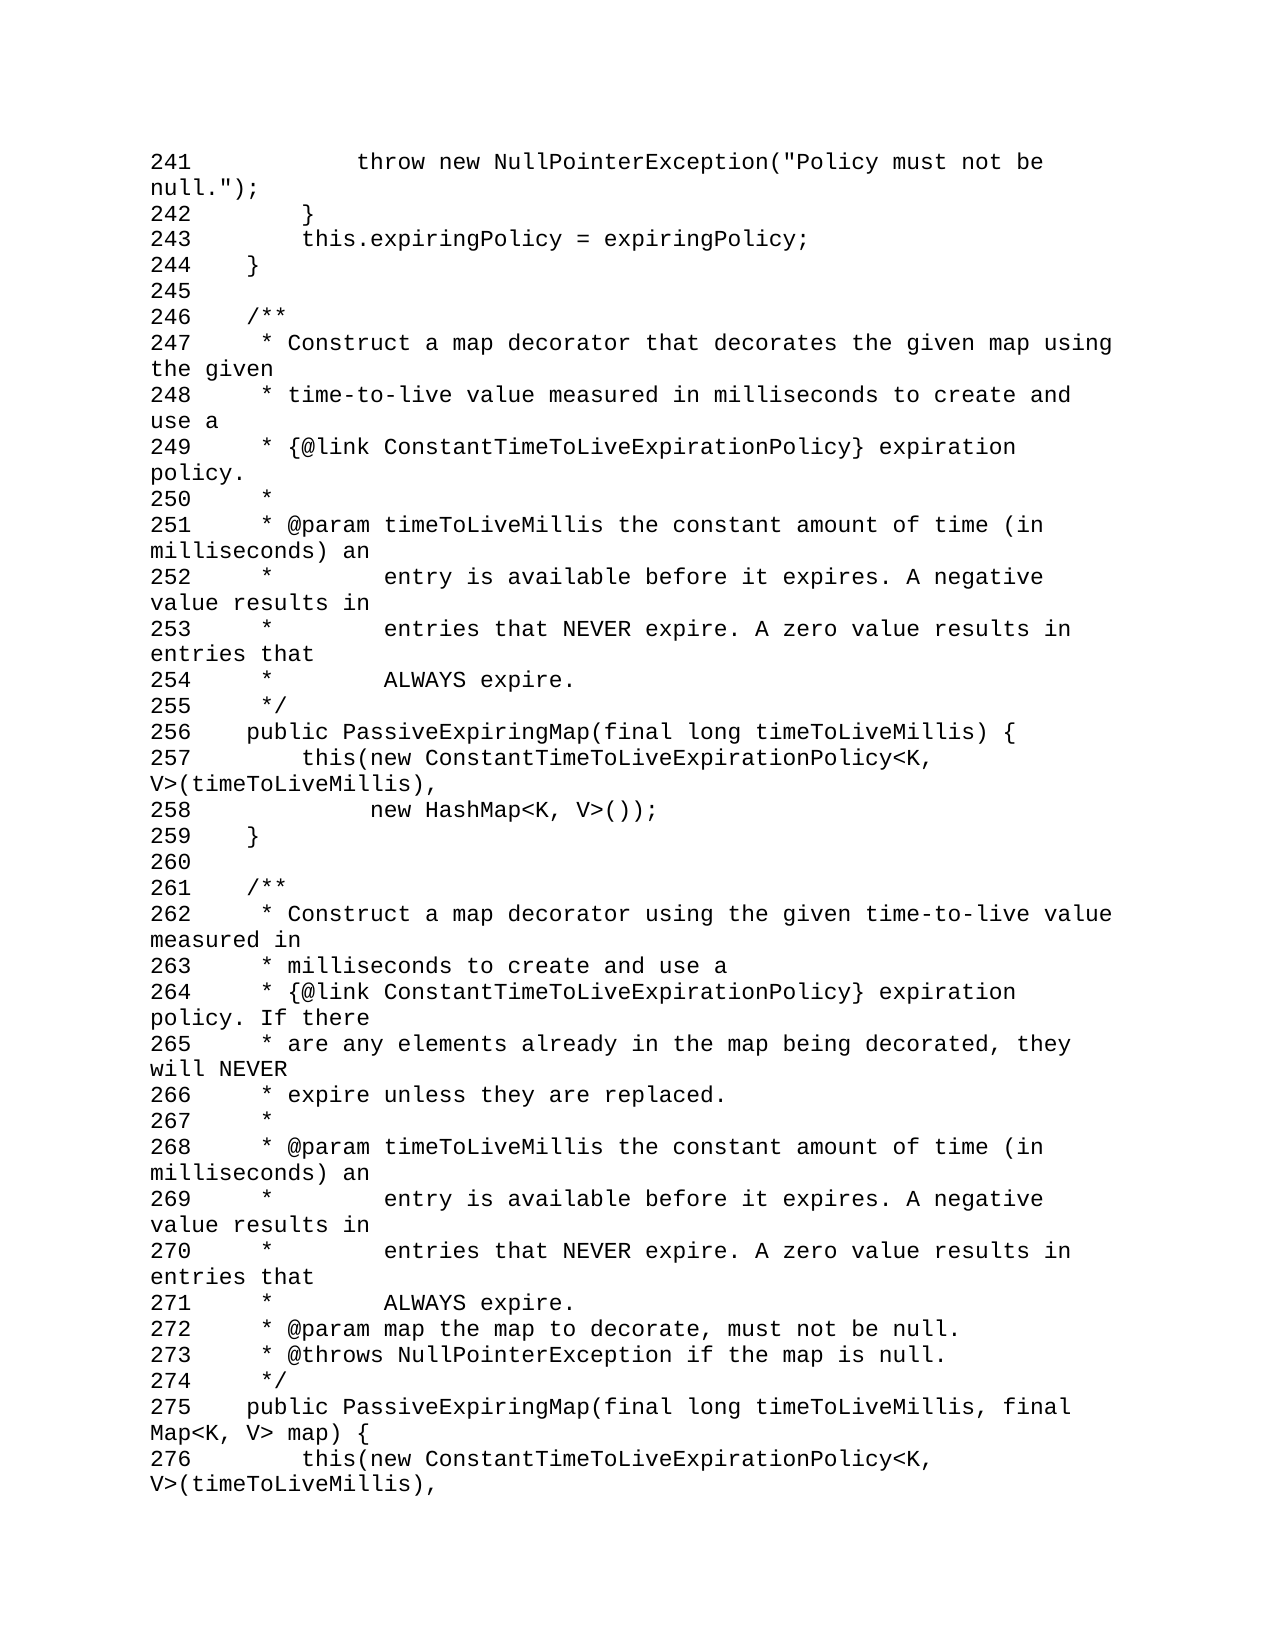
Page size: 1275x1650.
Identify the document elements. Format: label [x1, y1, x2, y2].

text [150, 150, 1125, 1499]
